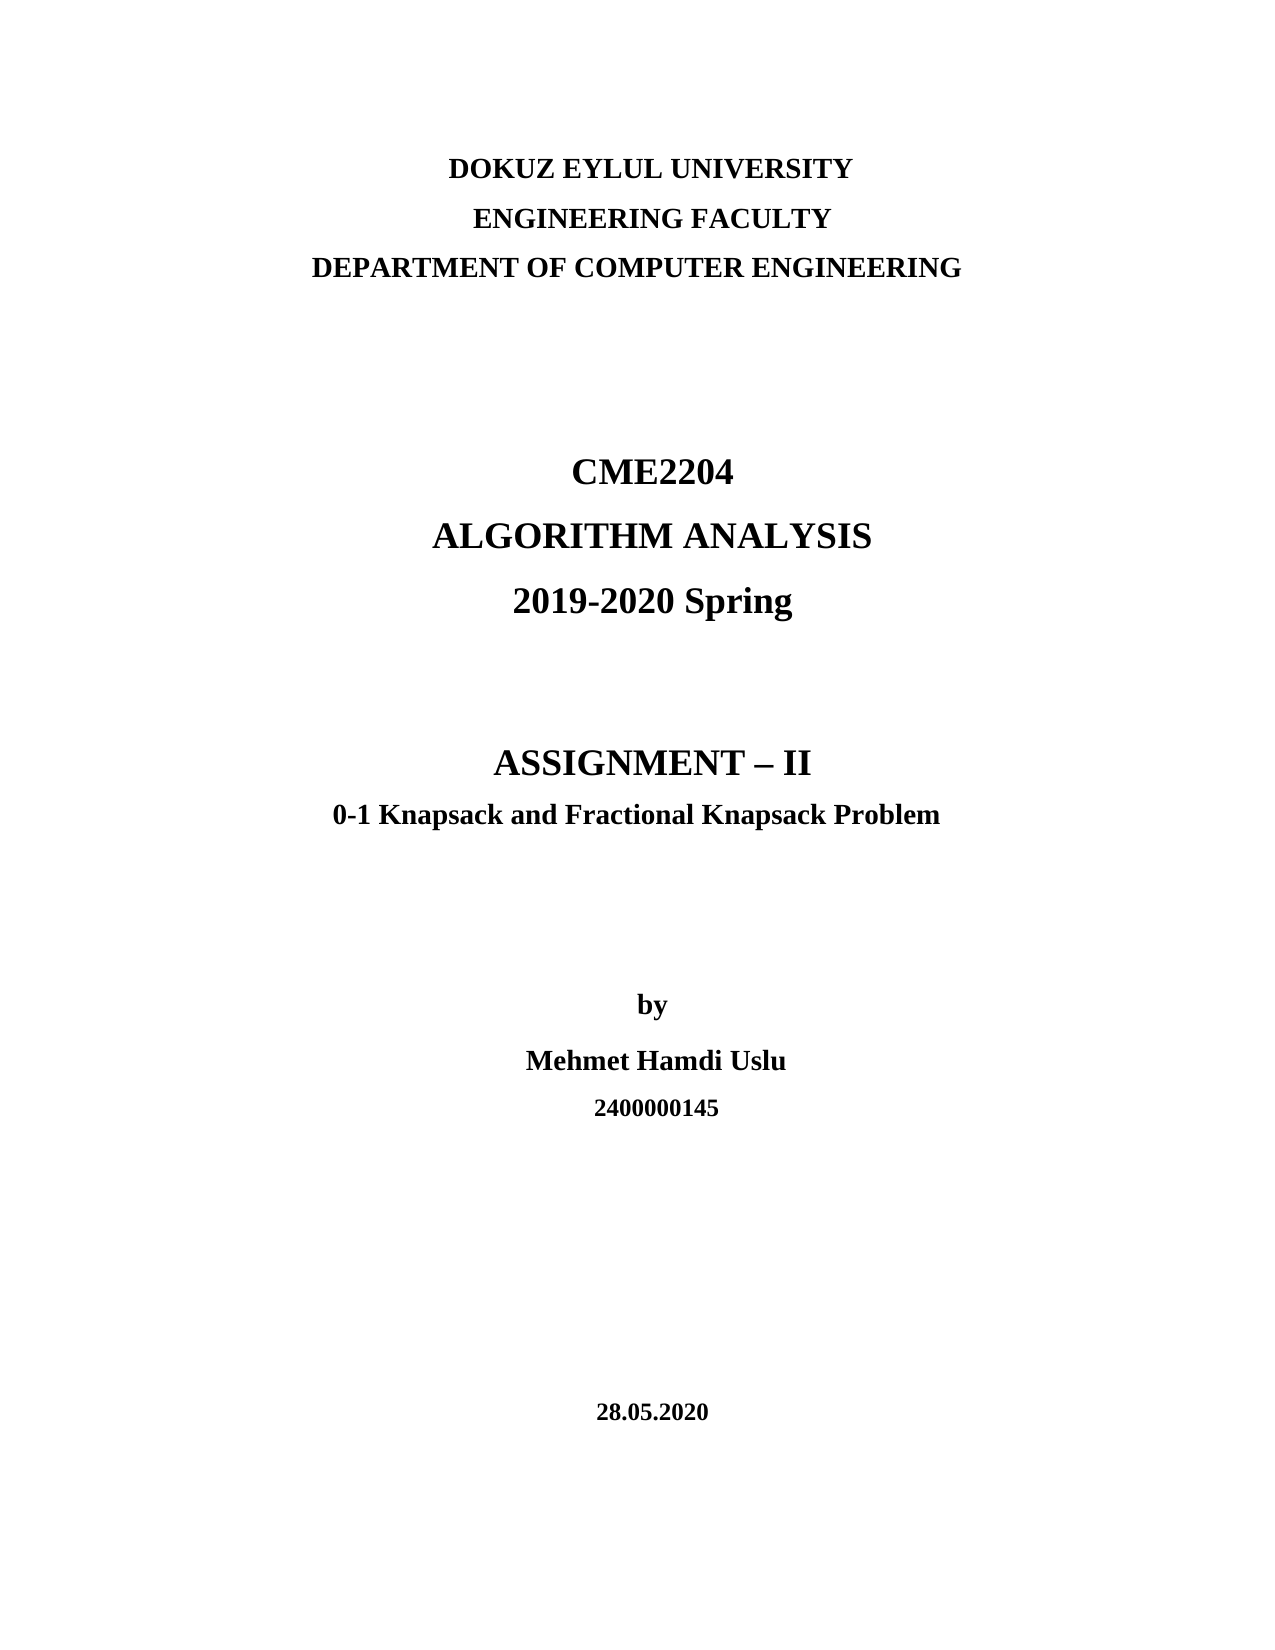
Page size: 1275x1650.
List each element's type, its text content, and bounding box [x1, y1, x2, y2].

text 28.05.2020 [150, 1397, 1155, 1426]
text 2019-2020 Spring [150, 578, 1154, 621]
text ENGINEERING FACULTY [473, 201, 1255, 234]
text by [463, 987, 841, 1021]
text DOKUZ EYLUL UNIVERSITY [448, 151, 1255, 184]
text DEPARTMENT OF COMPUTER ENGINEERING [225, 251, 976, 284]
text Mehmet Hamdi Uslu 2400000145 [463, 1043, 848, 1122]
text ALGORITHM ANALYSIS [432, 514, 1255, 557]
text 0-1 Knapsack and Fractional Knapsack Problem [224, 797, 976, 831]
text ASSIGNMENT – II [150, 741, 1155, 784]
text CME2204 [150, 450, 1155, 493]
